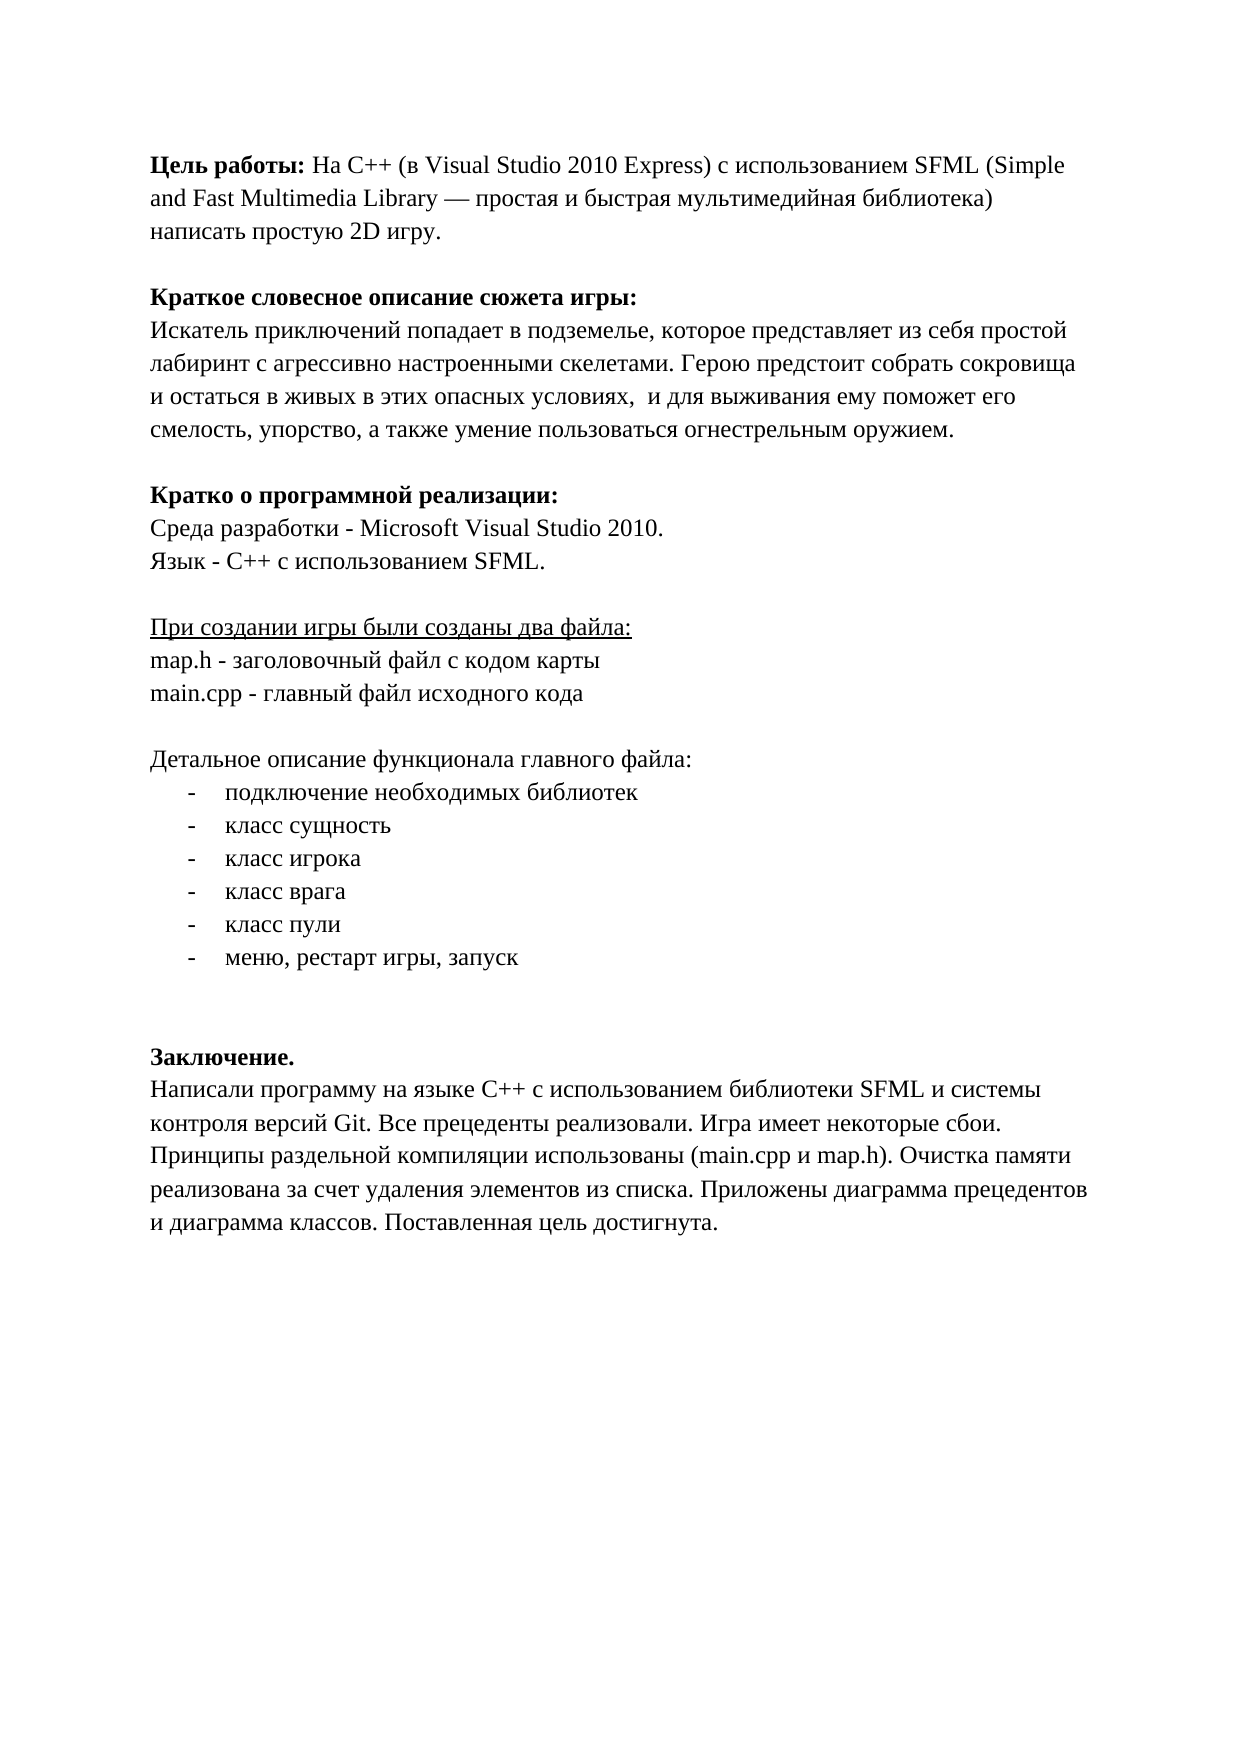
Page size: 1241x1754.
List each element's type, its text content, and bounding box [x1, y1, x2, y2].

text map.h - заголовочный файл с кодом карты [150, 645, 1090, 674]
list меню, рестарт игры, запуск [187, 942, 1090, 971]
list подключение необходимых библиотек [187, 777, 1090, 806]
list класс сущность [187, 810, 1090, 839]
text Цель работы: На C++ (в Visual Studio 2010 Express) с использованием SFML (Simple and Fast Multimedia Library — простая и быстрая мультимедийная библиотека) написать простую 2D игру. [150, 150, 1090, 245]
text Написали программу на языке C++ с использованием библиотеки SFML и системы контроля версий Git. Все прецеденты реализовали. Игра имеет некоторые сбои. Принципы раздельной компиляции использованы (main.cpp и map.h). Очистка памяти реализована за счет удаления элементов из списка. Приложены диаграмма прецедентов и диаграмма классов. Поставленная цель достигнута. [150, 1074, 1090, 1235]
text Язык - C++ с использованием SFML. [150, 546, 1090, 575]
text Краткое словесное описание сюжета игры: [150, 282, 1090, 311]
text Кратко о программной реализации: [150, 480, 1090, 509]
text main.cpp - главный файл исходного кода [150, 678, 1090, 707]
list класс врага [187, 876, 1090, 905]
text Искатель приключений попадает в подземелье, которое представляет из себя простой лабиринт с агрессивно настроенными скелетами. Герою предстоит собрать сокровища и остаться в живых в этих опасных условиях, и для выживания ему поможет его смелость, упорство, а также умение пользоваться огнестрельным оружием. [150, 315, 1090, 443]
list класс игрока [187, 843, 1090, 872]
list класс пули [187, 909, 1090, 938]
text При создании игры были созданы два файла: [150, 612, 1090, 641]
text Среда разработки - Microsoft Visual Studio 2010. [150, 513, 1090, 542]
text Заключение. [150, 1042, 1090, 1070]
text Детальное описание функционала главного файла: [150, 744, 1090, 773]
